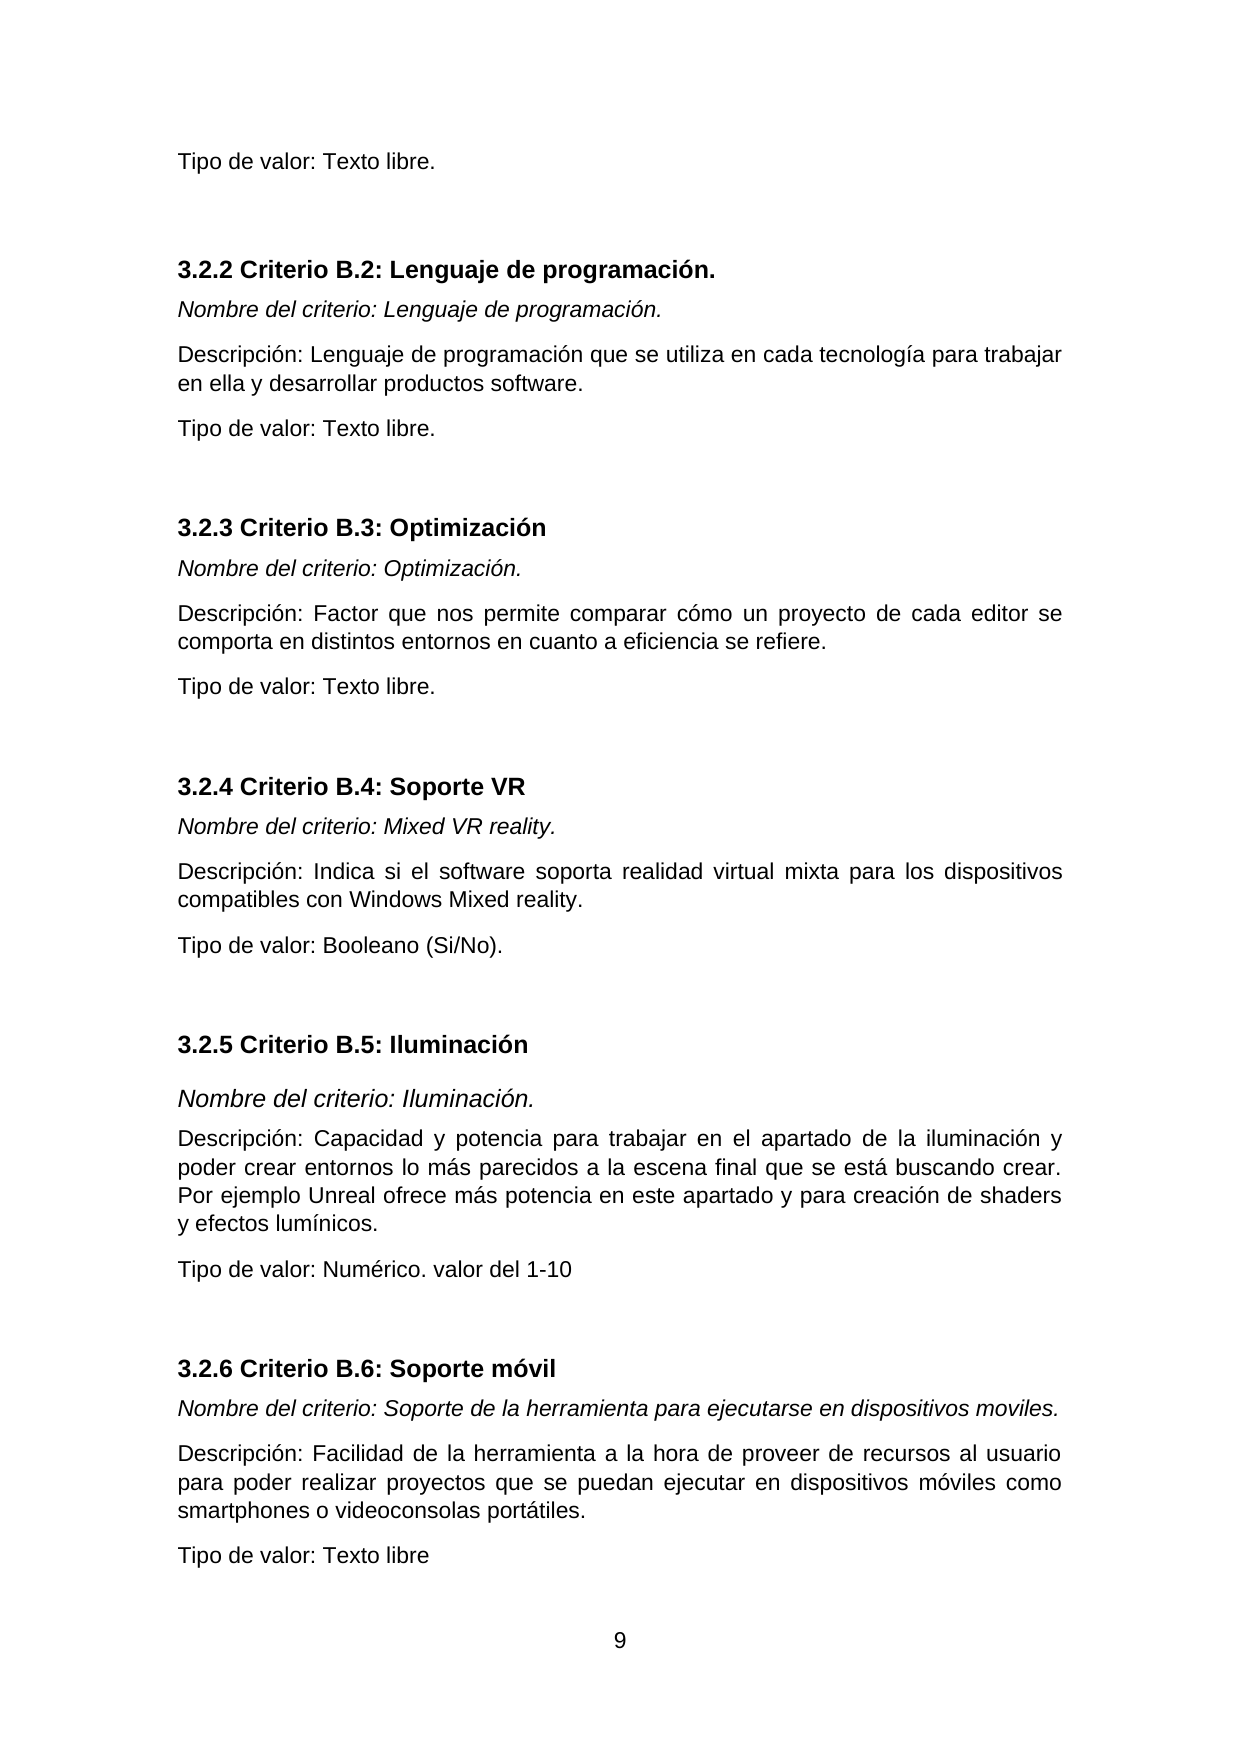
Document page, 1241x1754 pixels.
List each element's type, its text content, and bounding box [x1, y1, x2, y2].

subtitle 3.2.3 Criterio B.3: Optimización [177, 513, 1063, 542]
text Nombre del criterio: Lenguaje de programación. [177, 296, 1063, 322]
text Tipo de valor: Texto libre. [177, 673, 1063, 699]
text Descripción: Lenguaje de programación que se utiliza en cada tecnología para trabajar en ella y desarrollar productos software. [177, 341, 1063, 396]
text Tipo de valor: Booleano (Si/No). [177, 932, 1063, 958]
subtitle 3.2.2 Criterio B.2: Lenguaje de programación. [177, 255, 1063, 283]
subtitle 3.2.6 Criterio B.6: Soporte móvil [177, 1354, 1063, 1383]
subtitle 3.2.5 Criterio B.5: Iluminación [177, 1030, 1063, 1059]
text Nombre del criterio: Optimización. [177, 554, 1063, 581]
subtitle Nombre del criterio: Iluminación. [177, 1084, 1063, 1113]
text Descripción: Indica si el software soporta realidad virtual mixta para los dispositivos compatibles con Windows Mixed reality. [177, 858, 1063, 913]
text Tipo de valor: Texto libre. [177, 148, 1063, 174]
text Tipo de valor: Numérico. valor del 1-10 [177, 1256, 1063, 1282]
text Nombre del criterio: Mixed VR reality. [177, 813, 1063, 839]
text Descripción: Factor que nos permite comparar cómo un proyecto de cada editor se comporta en distintos entornos en cuanto a eficiencia se refiere. [177, 599, 1063, 654]
text Nombre del criterio: Soporte de la herramienta para ejecutarse en dispositivos moviles. [177, 1395, 1063, 1422]
text Tipo de valor: Texto libre [177, 1542, 1063, 1569]
subtitle 3.2.4 Criterio B.4: Soporte VR [177, 772, 1063, 800]
text Descripción: Capacidad y potencia para trabajar en el apartado de la iluminación y poder crear entornos lo más parecidos a la escena final que se está buscando crear. Por ejemplo Unreal ofrece más potencia en este apartado y para creación de shaders y efectos lumínicos. [177, 1125, 1063, 1237]
text Descripción: Facilidad de la herramienta a la hora de proveer de recursos al usuario para poder realizar proyectos que se puedan ejecutar en dispositivos móviles como smartphones o videoconsolas portátiles. [177, 1440, 1063, 1524]
text Tipo de valor: Texto libre. [177, 415, 1063, 441]
